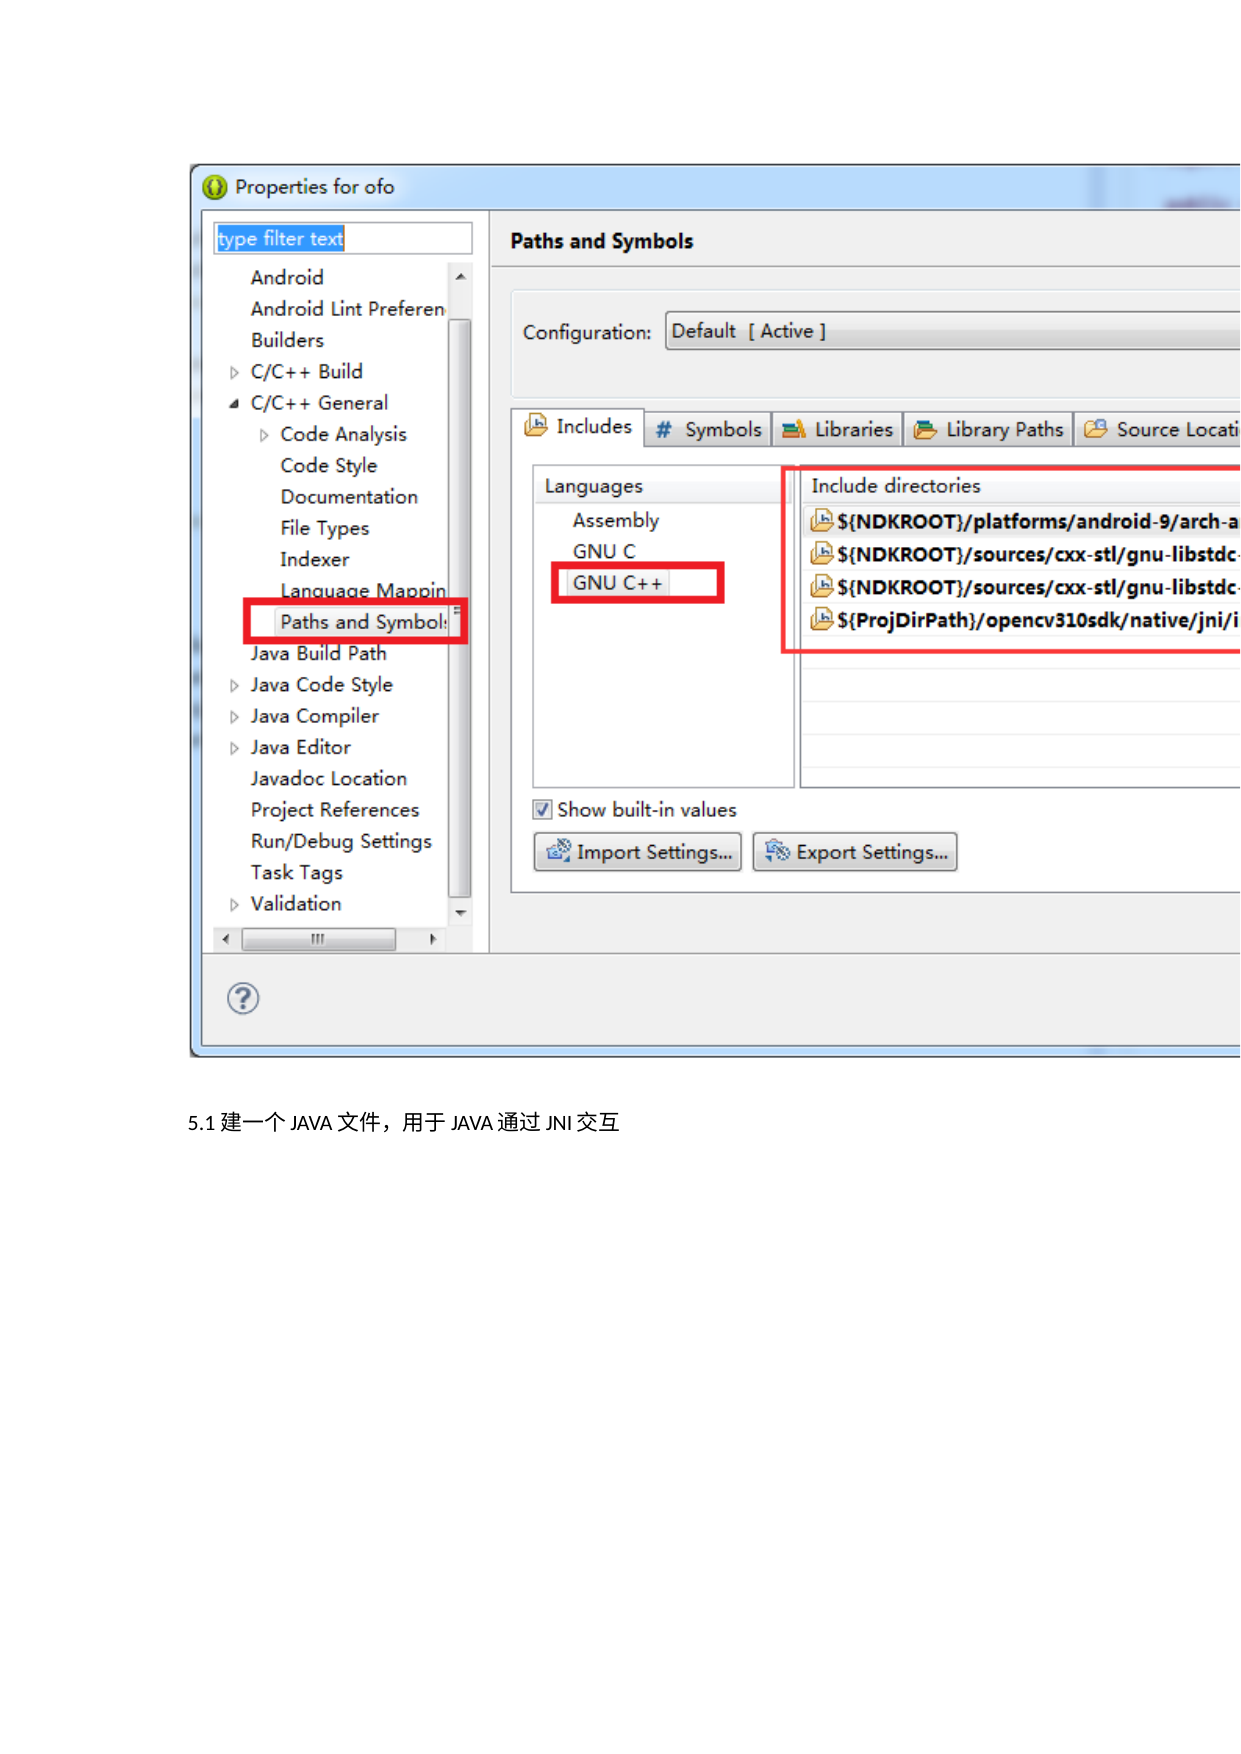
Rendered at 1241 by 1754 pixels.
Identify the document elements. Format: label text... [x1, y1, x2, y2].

text 5.1 建一个JAVA文件，用于JAVA通过JNI交互 [187, 1104, 1053, 1137]
picture [187, 162, 1241, 1061]
